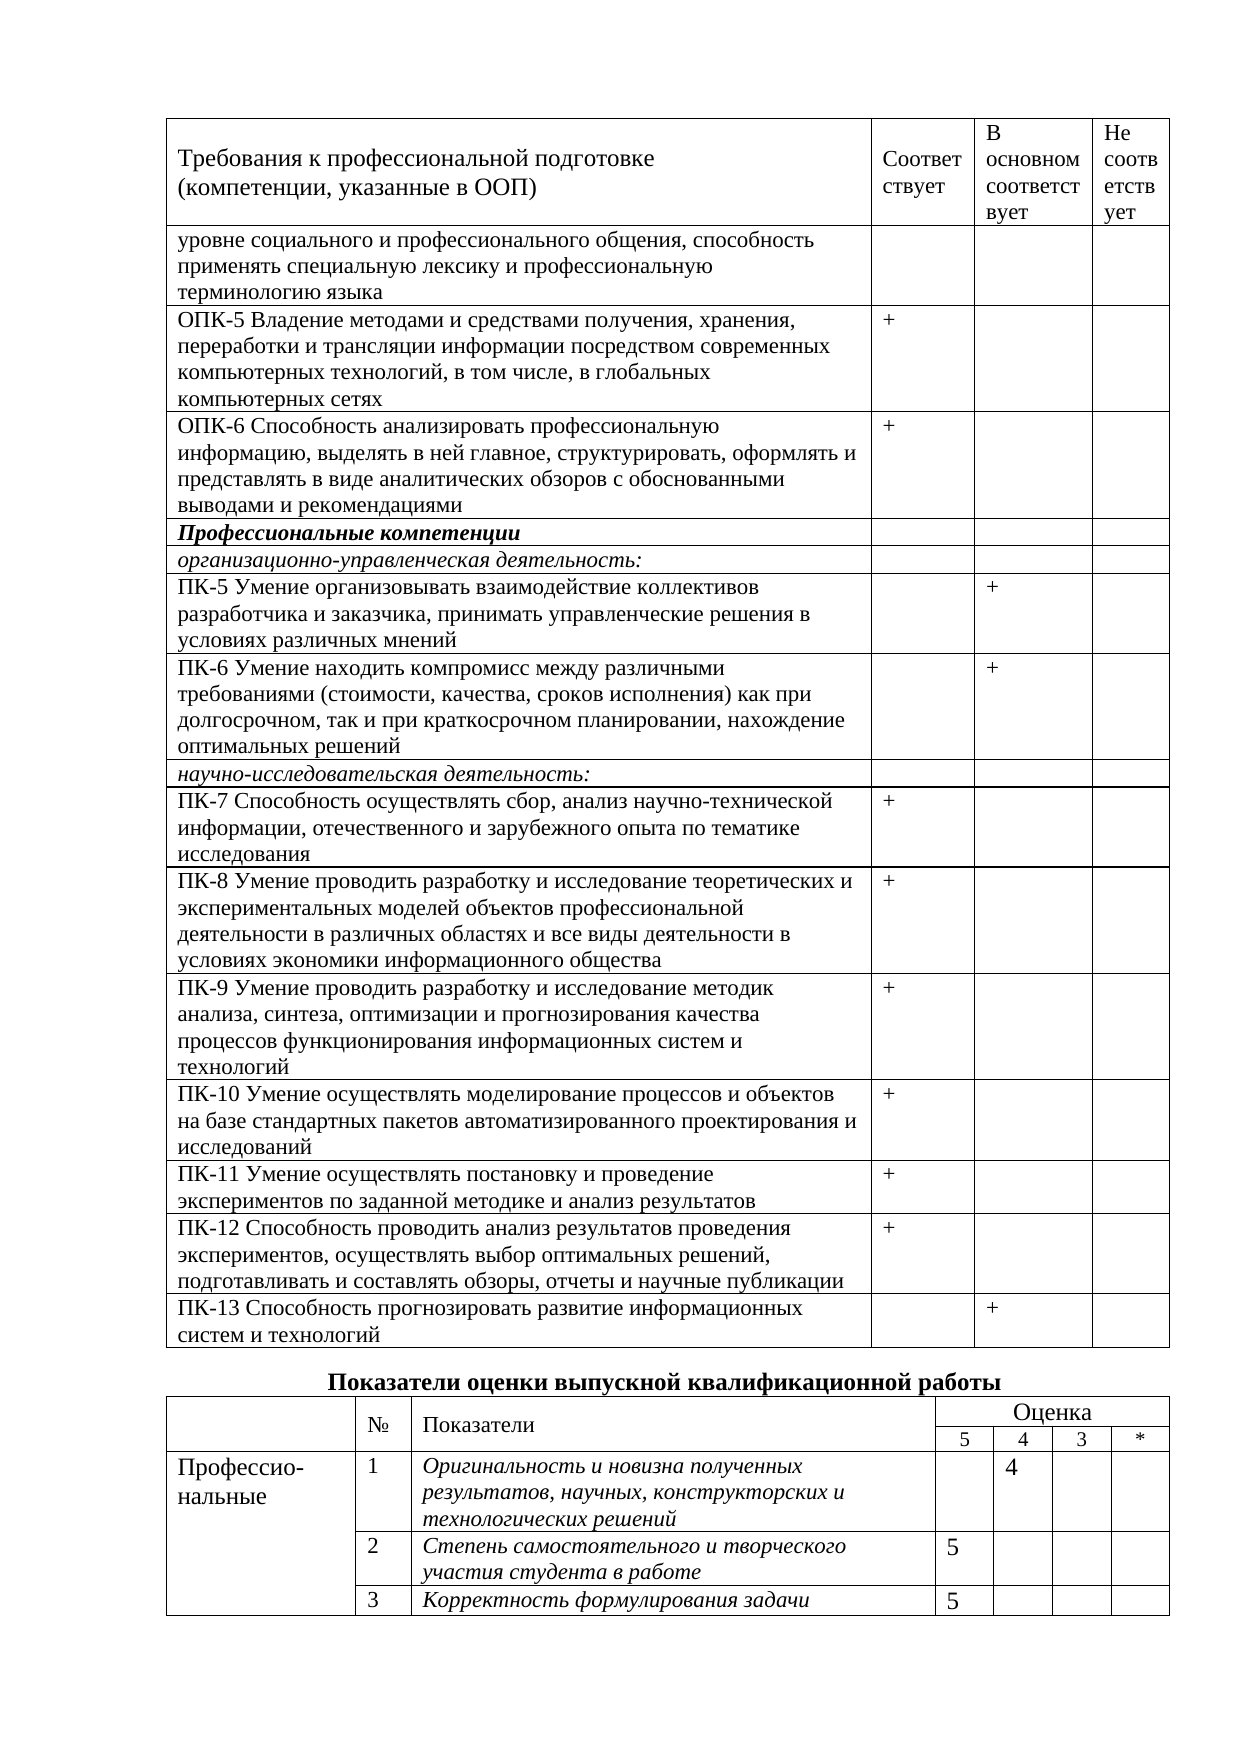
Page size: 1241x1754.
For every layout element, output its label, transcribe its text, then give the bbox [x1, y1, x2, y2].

table_cell [1053, 1452, 1111, 1531]
table_cell научно-исследовательская деятельность: [167, 760, 871, 786]
table_cell + [975, 654, 1092, 759]
table_cell [1093, 306, 1169, 411]
table_cell [872, 546, 974, 572]
table_cell + [872, 1161, 974, 1213]
table_cell 5 [936, 1532, 993, 1585]
table_header Требования к профессиональной подготовке (компетенции, указанные в ООП) [167, 119, 871, 224]
table_cell [975, 868, 1092, 973]
table_cell [975, 1214, 1092, 1293]
table_cell [1093, 574, 1169, 652]
table_cell [1093, 974, 1169, 1079]
table_cell [1053, 1532, 1111, 1585]
table_cell Степень самостоятельного и творческого участия студента в работе [412, 1532, 935, 1585]
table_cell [167, 226, 871, 305]
table_header Не соответствует [1093, 119, 1169, 224]
table_cell [975, 306, 1092, 411]
table_cell [1093, 1294, 1169, 1347]
table_cell [994, 1532, 1052, 1585]
table_cell 1 [356, 1452, 411, 1531]
table_cell + [872, 412, 974, 518]
table_cell [975, 1080, 1092, 1159]
table_cell [1093, 1214, 1169, 1293]
table_cell [872, 1294, 974, 1347]
table_cell + [975, 1294, 1092, 1347]
table_cell [1093, 546, 1169, 572]
text Показатели оценки выпускной квалификационной работы [177, 1367, 1152, 1396]
table_cell [1093, 1161, 1169, 1213]
table_cell ПК-5 Умение организовывать взаимодействие коллективов разработчика и заказчика, принимать управленческие решения в условиях различных мнений [167, 574, 871, 652]
table_cell [872, 574, 974, 652]
table_cell [1093, 226, 1169, 305]
table_cell [1112, 1586, 1169, 1614]
table_cell * [1112, 1427, 1169, 1451]
table_cell + [872, 1080, 974, 1159]
table_cell [975, 412, 1092, 518]
table_header [167, 1397, 355, 1451]
table_cell ПК-8 Умение проводить разработку и исследование теоретических и экспериментальных моделей объектов профессиональной деятельности в различных областях и все виды деятельности в условиях экономики информационного общества [167, 868, 871, 973]
table_cell ПК-13 Способность прогнозировать развитие информационных систем и технологий [167, 1294, 871, 1347]
table_cell 4 [994, 1452, 1052, 1531]
table_cell [1093, 1080, 1169, 1159]
table_cell [975, 226, 1092, 305]
table_cell ОПК-6 Способность анализировать профессиональную информацию, выделять в ней главное, структурировать, оформлять и представлять в виде аналитических обзоров с обоснованными выводами и рекомендациями [167, 412, 871, 518]
table_cell + [872, 974, 974, 1079]
table_cell ПК-6 Умение находить компромисс между различными требованиями (стоимости, качества, сроков исполнения) как при долгосрочном, так и при краткосрочном планировании, нахождение оптимальных решений [167, 654, 871, 759]
table_cell [1093, 412, 1169, 518]
table_cell Оригинальность и новизна полученных результатов, научных, конструкторских и технологических решений [412, 1452, 935, 1531]
table_header Показатели [412, 1397, 935, 1451]
table_cell [975, 1161, 1092, 1213]
table_cell 5 [936, 1586, 993, 1614]
table_cell Профессиональные компетенции [167, 519, 871, 545]
table_cell [994, 1586, 1052, 1614]
table_cell 3 [356, 1586, 411, 1614]
table_cell [872, 654, 974, 759]
table_cell [975, 974, 1092, 1079]
table_cell ПК-12 Способность проводить анализ результатов проведения экспериментов, осуществлять выбор оптимальных решений, подготавливать и составлять обзоры, отчеты и научные публикации [167, 1214, 871, 1293]
table_cell [975, 519, 1092, 545]
table_cell [1112, 1452, 1169, 1531]
table_cell ПК-7 Способность осуществлять сбор, анализ научно-технической информации, отечественного и зарубежного опыта по тематике исследования [167, 788, 871, 866]
table_cell Профессио-нальные [167, 1452, 355, 1614]
table_cell + [872, 1214, 974, 1293]
table_cell 2 [356, 1532, 411, 1585]
table_header В основном соответствует [975, 119, 1092, 224]
table_cell + [872, 788, 974, 866]
table_cell [1093, 788, 1169, 866]
table_cell + [872, 306, 974, 411]
table_cell [975, 760, 1092, 786]
table_cell ОПК-5 Владение методами и средствами получения, хранения, переработки и трансляции информации посредством современных компьютерных технологий, в том числе, в глобальных компьютерных сетях [167, 306, 871, 411]
table_cell [1093, 519, 1169, 545]
table_cell [1093, 868, 1169, 973]
table_cell [872, 760, 974, 786]
table_header № [356, 1397, 411, 1451]
table_header Оценка [936, 1397, 1169, 1426]
table_cell + [872, 868, 974, 973]
table_cell [1093, 654, 1169, 759]
table_cell [1112, 1532, 1169, 1585]
table_cell + [975, 574, 1092, 652]
table_cell ПК-9 Умение проводить разработку и исследование методик анализа, синтеза, оптимизации и прогнозирования качества процессов функционирования информационных систем и технологий [167, 974, 871, 1079]
table_cell 5 [936, 1427, 993, 1451]
table_cell ПК-11 Умение осуществлять постановку и проведение экспериментов по заданной методике и анализ результатов [167, 1161, 871, 1213]
table_cell + [872, 226, 974, 305]
table_cell организационно-управленческая деятельность: [167, 546, 871, 572]
table_header Соответствует [872, 119, 974, 224]
table_cell ПК-10 Умение осуществлять моделирование процессов и объектов на базе стандартных пакетов автоматизированного проектирования и исследований [167, 1080, 871, 1159]
table_cell [936, 1452, 993, 1531]
table_cell [872, 519, 974, 545]
table_cell [1053, 1586, 1111, 1614]
table_cell 4 [994, 1427, 1052, 1451]
table_cell [1093, 760, 1169, 786]
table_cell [412, 1586, 935, 1614]
table_cell [975, 788, 1092, 866]
table_cell 3 [1053, 1427, 1111, 1451]
table_cell [975, 546, 1092, 572]
